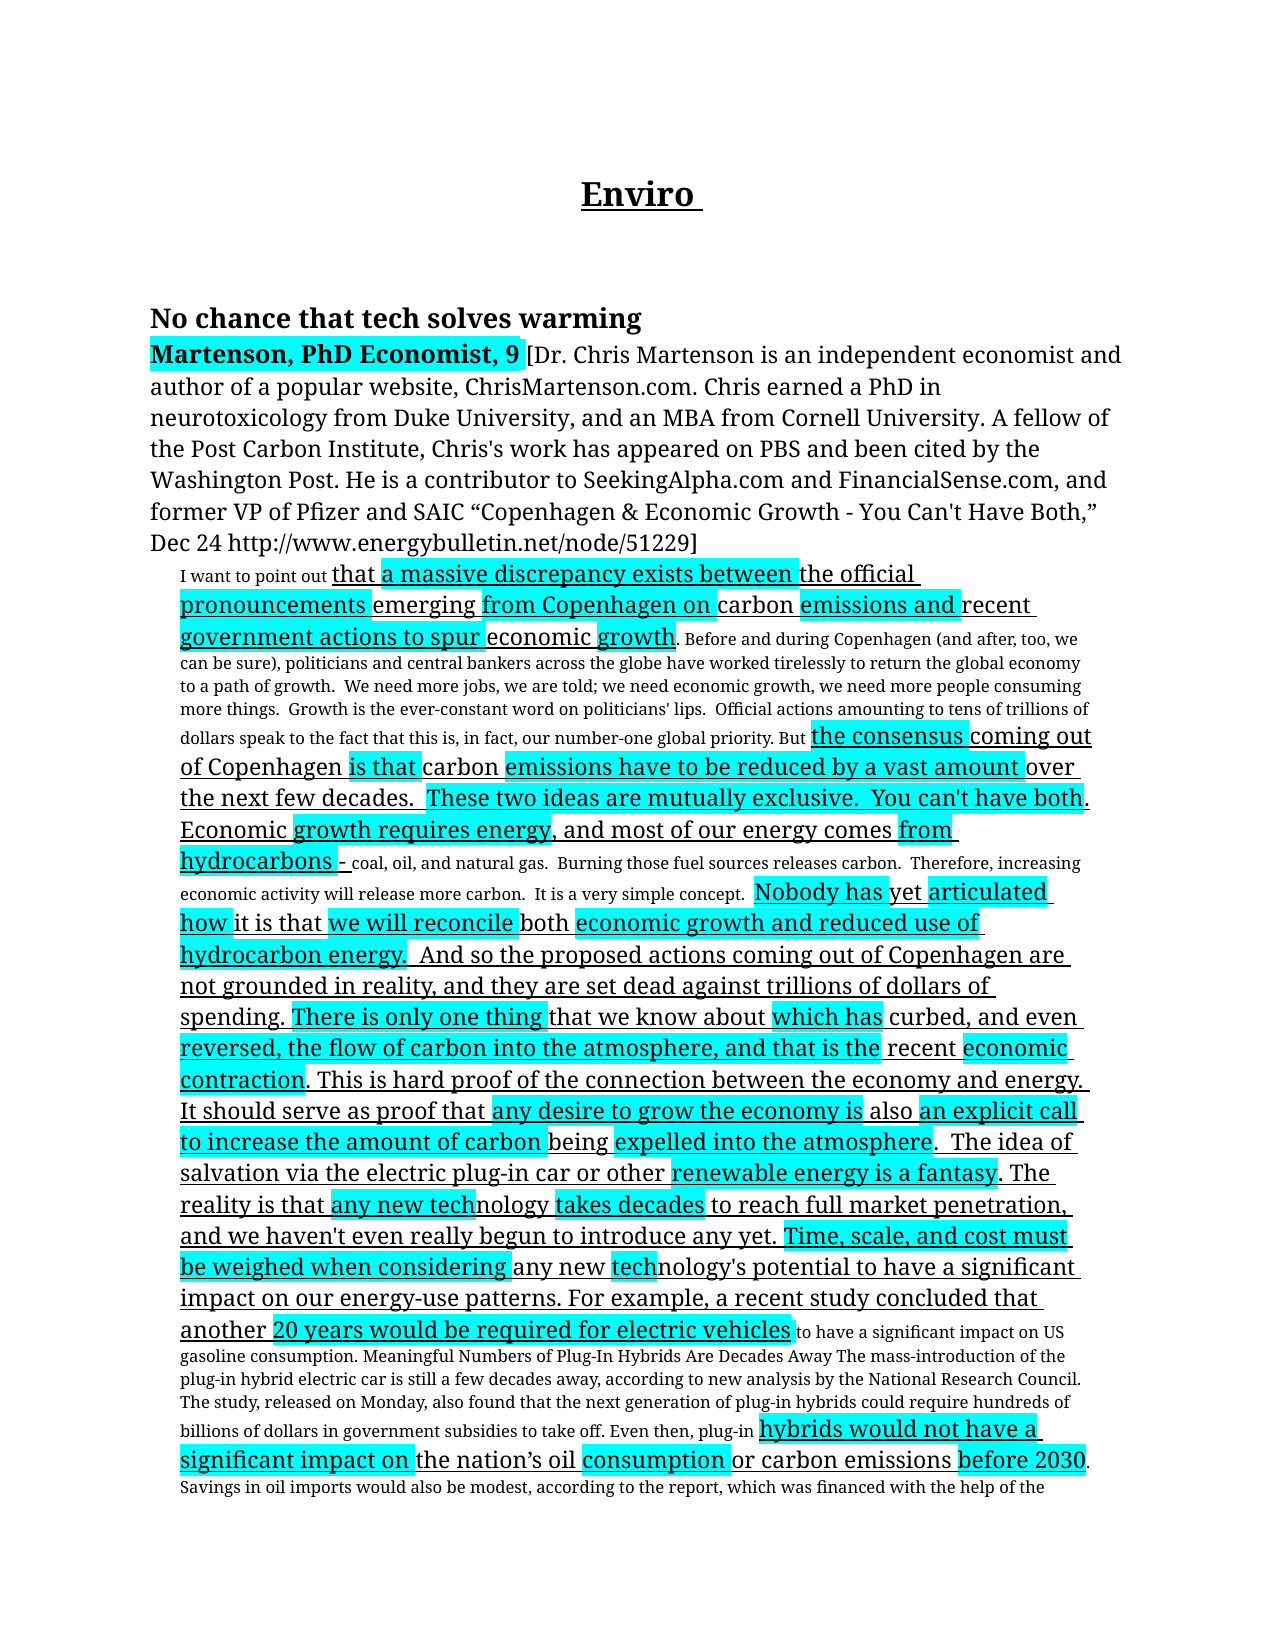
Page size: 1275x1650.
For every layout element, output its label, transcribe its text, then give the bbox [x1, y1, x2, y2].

subtitle Enviro [150, 171, 1125, 216]
subtitle No chance that tech solves warming [150, 299, 1125, 336]
text Martenson, PhD Economist, 9 [Dr. Chris Martenson is an independent economist and author of a popular website, ChrisMartenson.com. Chris earned a PhD in neurotoxicology from Duke University, and an MBA from Cornell University. A fellow of the Post Carbon Institute, Chris's work has appeared on PBS and been cited by the Washington Post. He is a contributor to SeekingAlpha.com and FinancialSense.com, and former VP of Pfizer and SAIC “Copenhagen & Economic Growth - You Can't Have Both,” Dec 24 http://www.energybulletin.net/node/51229] [150, 336, 1125, 558]
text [180, 558, 1095, 1498]
